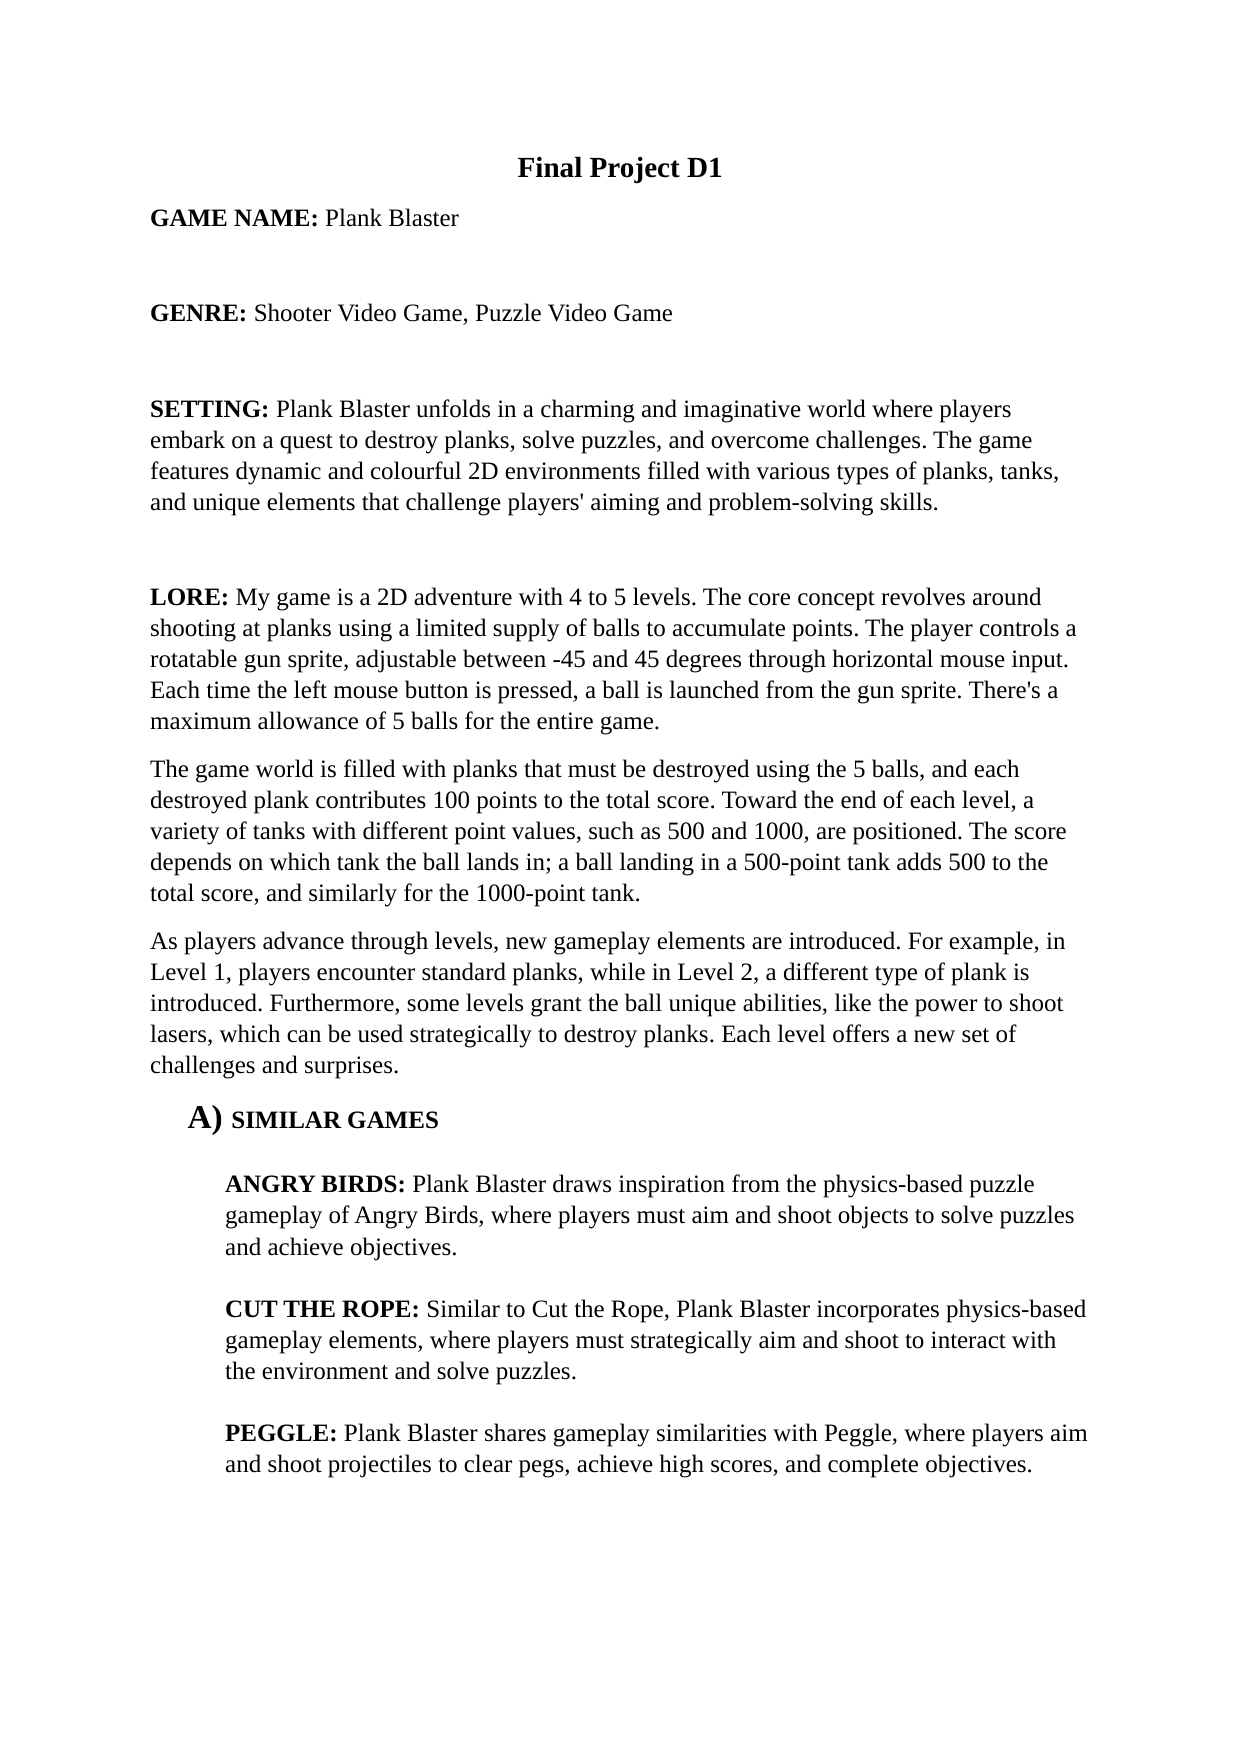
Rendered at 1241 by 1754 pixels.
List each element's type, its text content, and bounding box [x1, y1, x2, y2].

text GENRE: Shooter Video Game, Puzzle Video Game [150, 298, 1090, 327]
text SETTING: Plank Blaster unfolds in a charming and imaginative world where players embark on a quest to destroy planks, solve puzzles, and overcome challenges. The game features dynamic and colourful 2D environments filled with various types of planks, tanks, and unique elements that challenge players' aiming and problem-solving skills. [150, 394, 1090, 516]
text Final Project D1 [150, 150, 1090, 183]
text LORE: My game is a 2D adventure with 4 to 5 levels. The core concept revolves around shooting at planks using a limited supply of balls to accumulate points. The player controls a rotatable gun sprite, adjustable between -45 and 45 degrees through horizontal mouse input. Each time the left mouse button is pressed, a ball is launched from the gun sprite. There's a maximum allowance of 5 balls for the entire game. [150, 582, 1090, 735]
text GAME NAME: Plank Blaster [150, 203, 1090, 232]
text As players advance through levels, new gameplay elements are introduced. For example, in Level 1, players encounter standard planks, while in Level 2, a different type of plank is introduced. Furthermore, some levels grant the ball unique abilities, like the power to shoot lasers, which can be used strategically to destroy planks. Each level offers a new set of challenges and surprises. [150, 926, 1090, 1079]
text The game world is filled with planks that must be destroyed using the 5 balls, and each destroyed plank contributes 100 points to the total score. Toward the end of each level, a variety of tanks with different point values, such as 500 and 1000, are positioned. The score depends on which tank the ball lands in; a ball landing in a 500-point tank adds 500 to the total score, and similarly for the 1000-point tank. [150, 754, 1090, 907]
list SIMILAR GAMES ANGRY BIRDS: Plank Blaster draws inspiration from the physics-based puzzle gameplay of Angry Birds, where players must aim and shoot objects to solve puzzles and achieve objectives. CUT THE ROPE: Similar to Cut the Rope, Plank Blaster incorporates physics-based gameplay elements, where players must strategically aim and shoot to interact with the environment and solve puzzles. PEGGLE: Plank Blaster shares gameplay similarities with Peggle, where players aim and shoot projectiles to clear pegs, achieve high scores, and complete objectives. [187, 1098, 1090, 1478]
